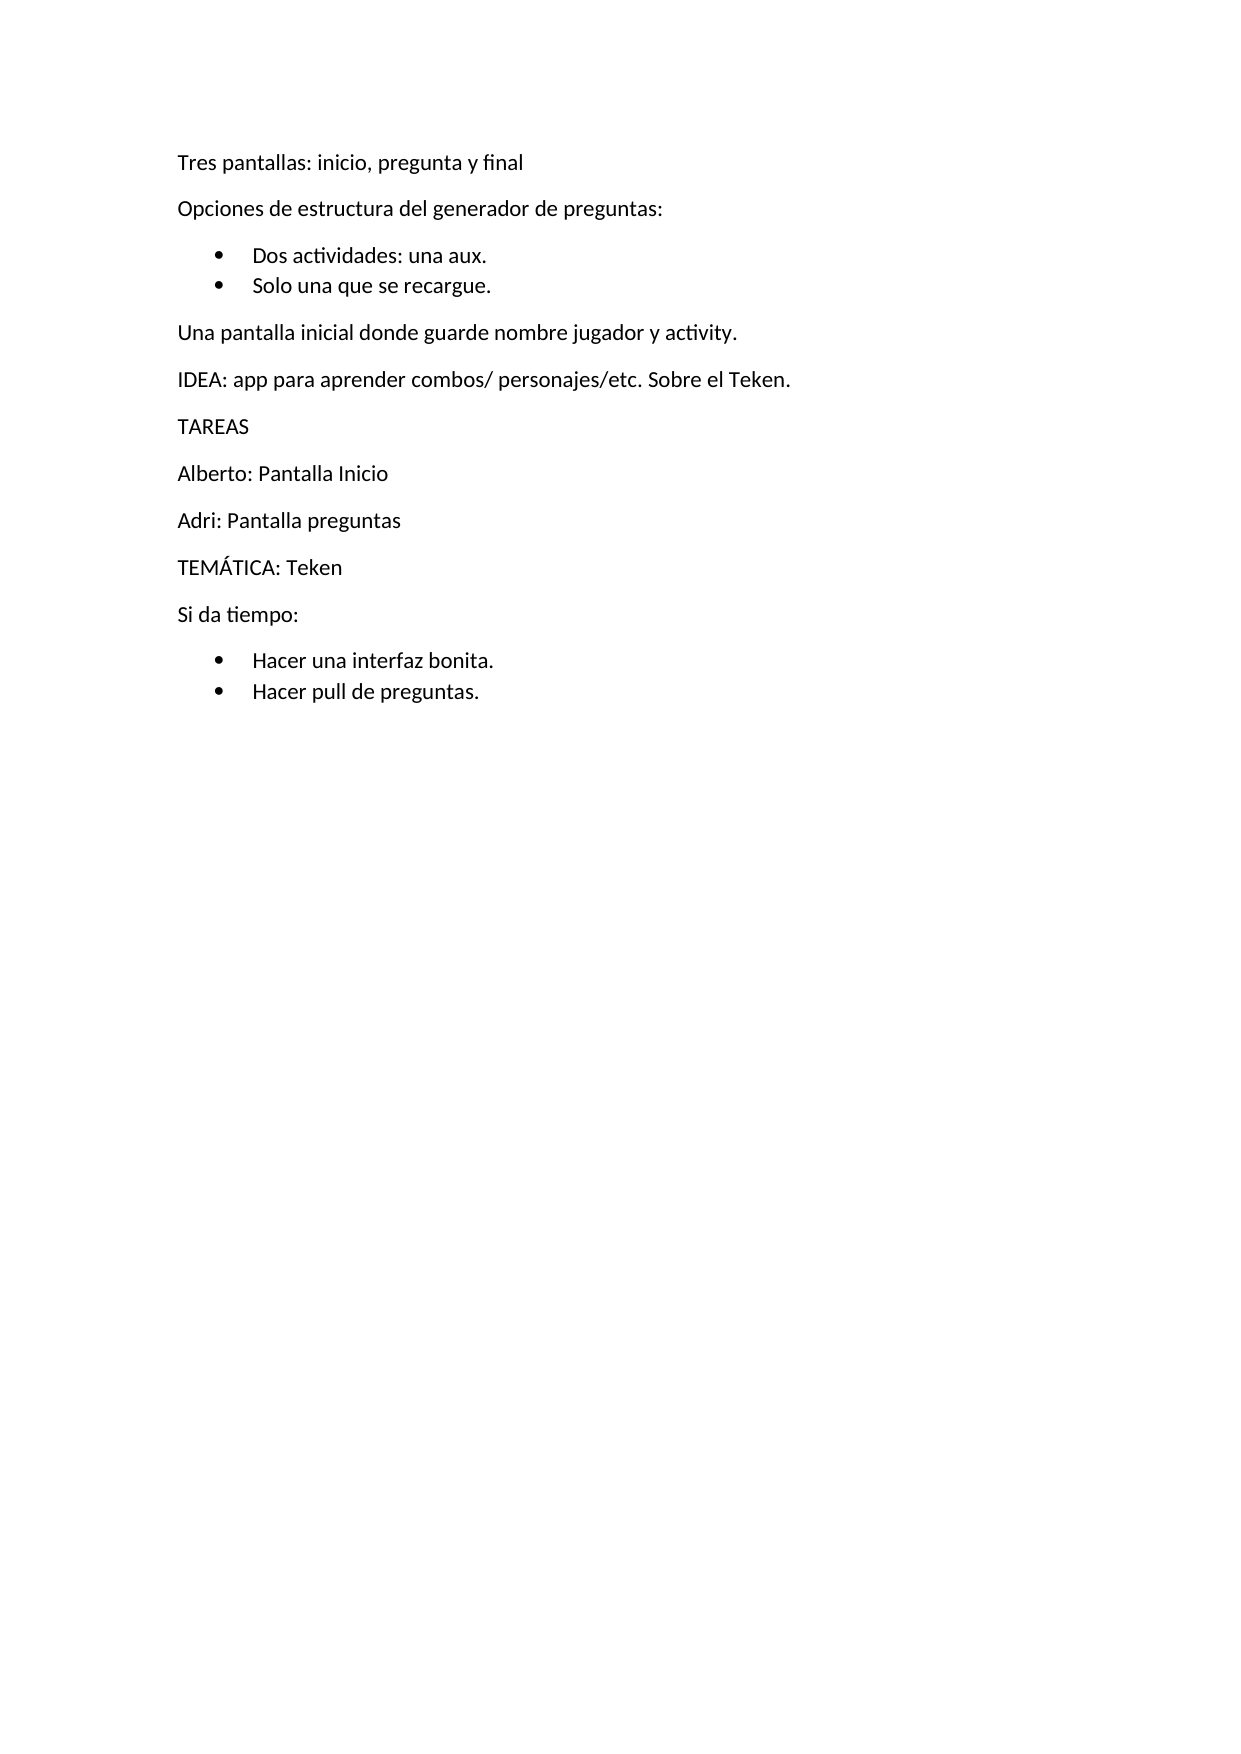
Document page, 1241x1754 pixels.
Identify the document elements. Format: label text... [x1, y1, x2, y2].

list Dos actividades: una aux. [215, 241, 1063, 269]
list Solo una que se recargue. [215, 272, 1063, 299]
text Opciones de estructura del generador de preguntas: [177, 194, 1063, 222]
text Alberto: Pantalla Inicio [177, 459, 1063, 487]
list Hacer una interfaz bonita. [215, 647, 1063, 674]
text TEMÁTICA: Teken [177, 553, 1063, 581]
list Hacer pull de preguntas. [215, 677, 1063, 705]
text Adri: Pantalla preguntas [177, 506, 1063, 534]
text Tres pantallas: inicio, pregunta y final [177, 148, 1063, 176]
text IDEA: app para aprender combos/ personajes/etc. Sobre el Teken. [177, 365, 1063, 393]
text Si da tiempo: [177, 600, 1063, 628]
text TAREAS [177, 412, 1063, 440]
text Una pantalla inicial donde guarde nombre jugador y activity. [177, 318, 1063, 346]
